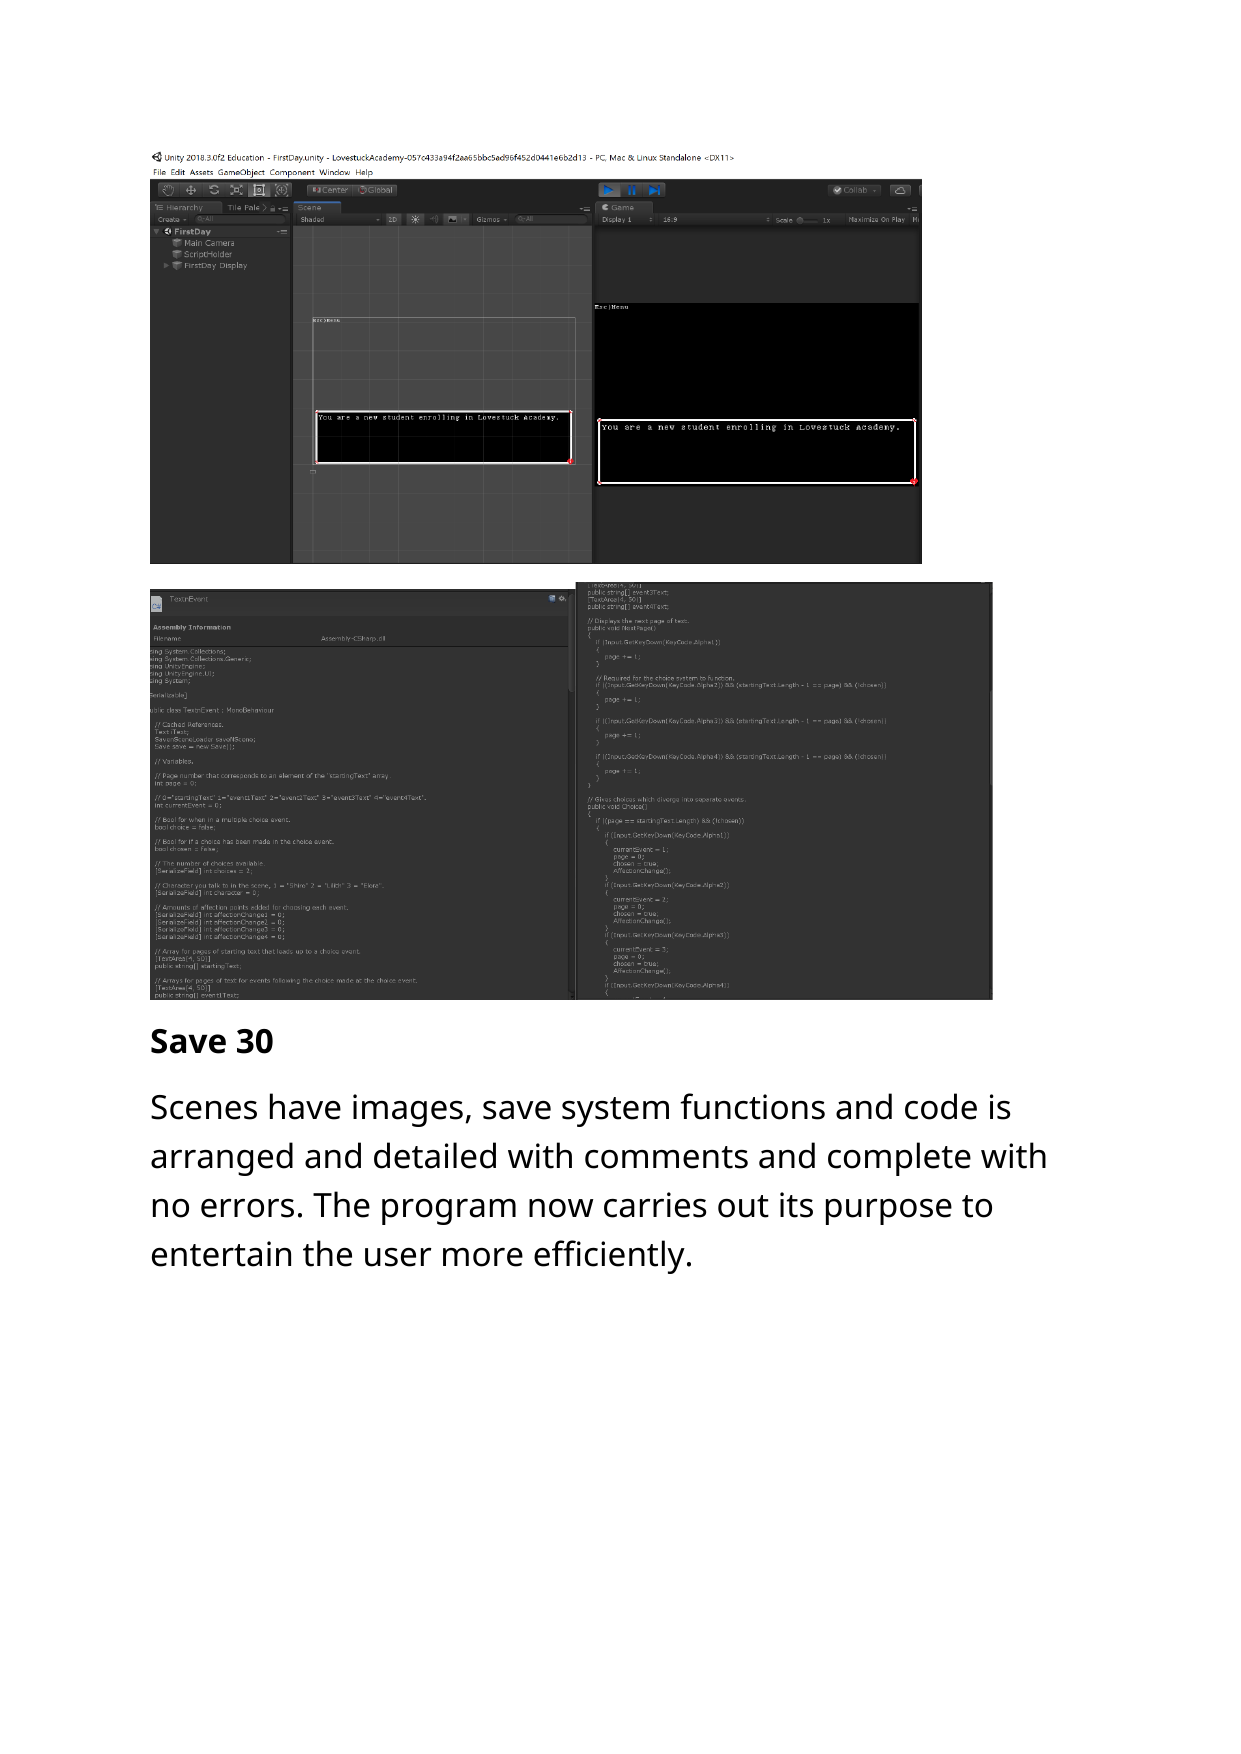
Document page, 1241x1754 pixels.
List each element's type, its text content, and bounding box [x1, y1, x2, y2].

picture [150, 150, 922, 564]
text Save 30 [150, 1018, 1090, 1064]
picture [150, 582, 993, 1000]
